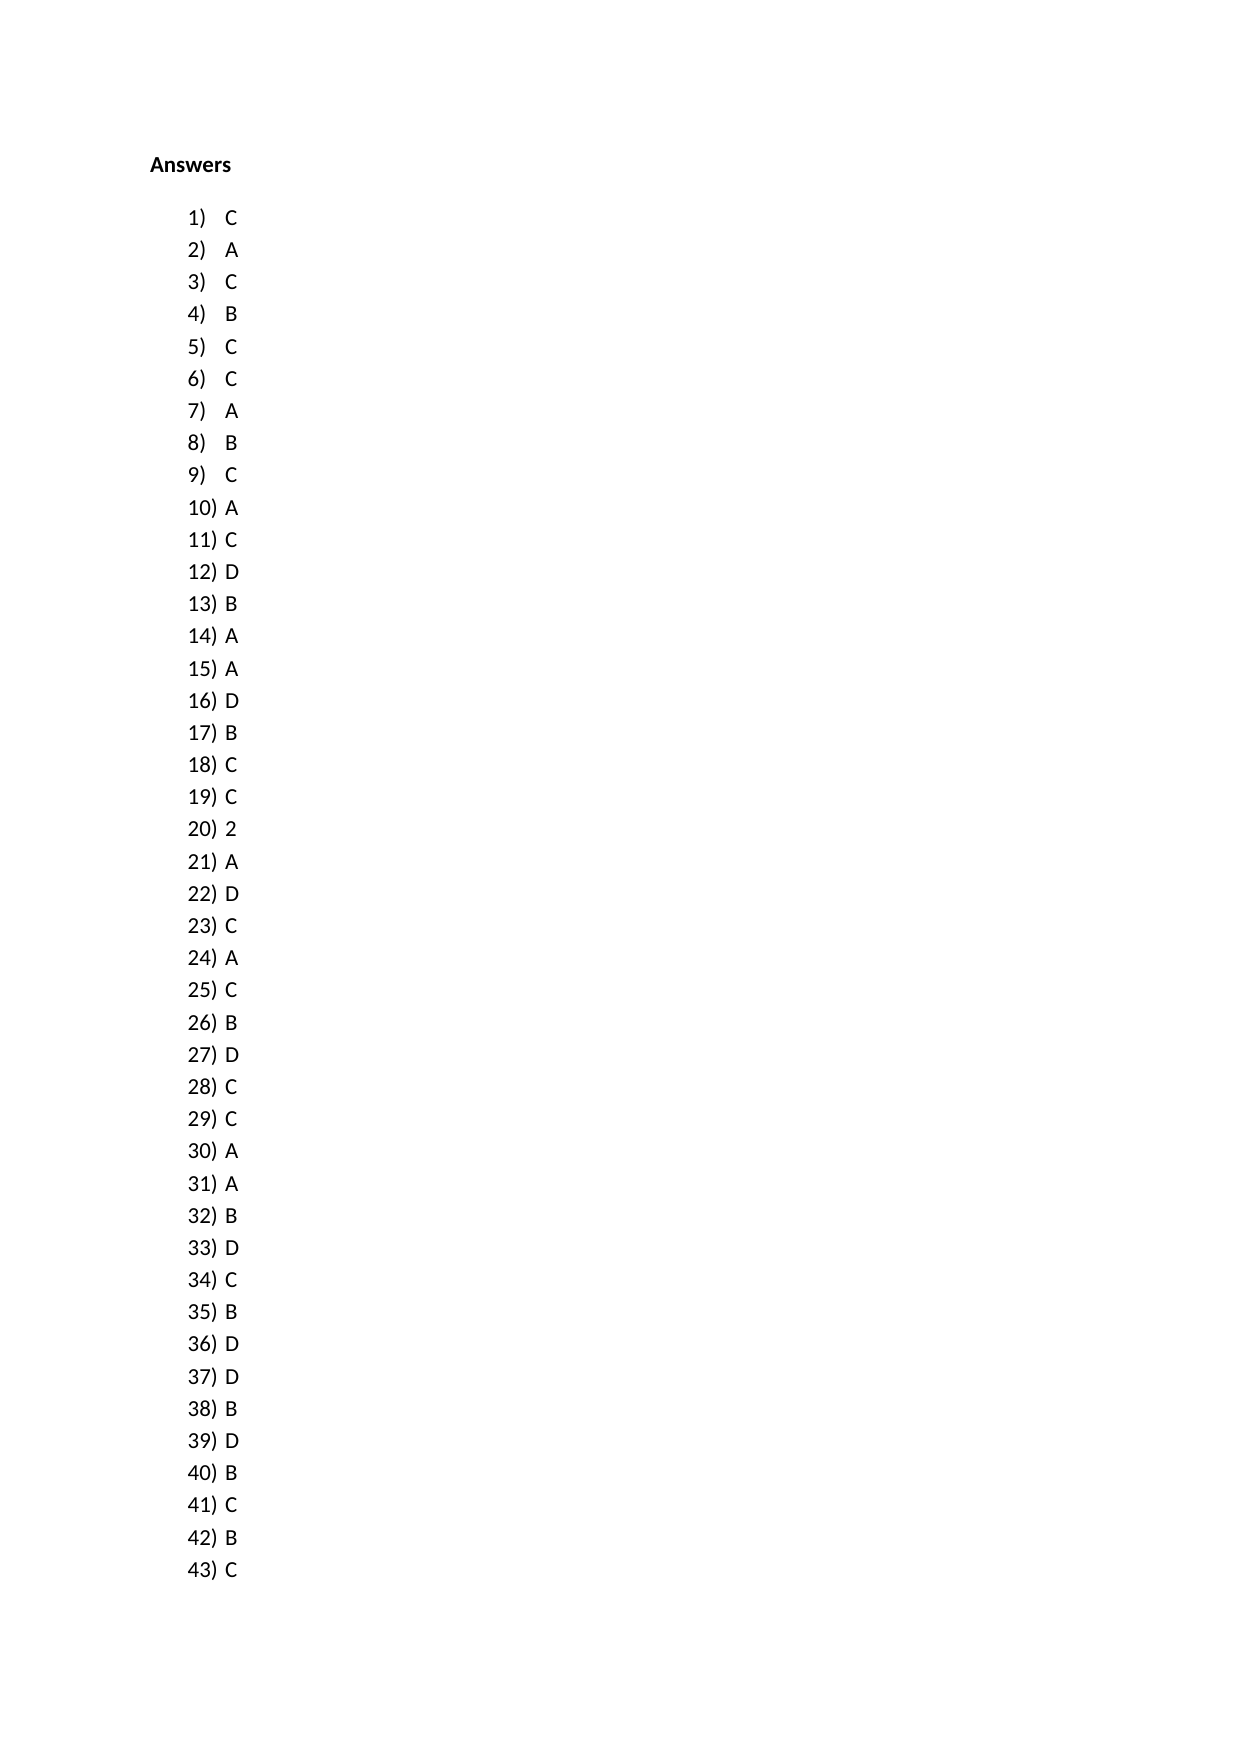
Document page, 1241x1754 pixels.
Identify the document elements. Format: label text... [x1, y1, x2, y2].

list B [187, 1394, 1090, 1422]
list D [187, 879, 1090, 907]
list 2 [187, 814, 1090, 843]
list C [187, 976, 1090, 1003]
list D [187, 557, 1090, 585]
list C [187, 364, 1090, 392]
list B [187, 718, 1090, 746]
list C [187, 911, 1090, 939]
list B [187, 1297, 1090, 1325]
list A [187, 654, 1090, 682]
list C [187, 332, 1090, 360]
list C [187, 267, 1090, 295]
list C [187, 1491, 1090, 1518]
list D [187, 1426, 1090, 1454]
list A [187, 943, 1090, 971]
list B [187, 1458, 1090, 1486]
list B [187, 1523, 1090, 1551]
list D [187, 1329, 1090, 1358]
list A [187, 493, 1090, 521]
list A [187, 1169, 1090, 1197]
list A [187, 235, 1090, 263]
list D [187, 1040, 1090, 1068]
list D [187, 686, 1090, 714]
list C [187, 1265, 1090, 1293]
list B [187, 428, 1090, 456]
list B [187, 299, 1090, 328]
list A [187, 1136, 1090, 1164]
list B [187, 1201, 1090, 1229]
list C [187, 782, 1090, 810]
list C [187, 1072, 1090, 1100]
text Answers [150, 150, 1090, 178]
list D [187, 1233, 1090, 1261]
list C [187, 203, 1090, 231]
list C [187, 750, 1090, 778]
list C [187, 1104, 1090, 1132]
list C [187, 461, 1090, 488]
list C [187, 1555, 1090, 1583]
list A [187, 847, 1090, 875]
list C [187, 525, 1090, 553]
list B [187, 1008, 1090, 1036]
list D [187, 1362, 1090, 1390]
list A [187, 621, 1090, 649]
list B [187, 589, 1090, 617]
list A [187, 396, 1090, 424]
